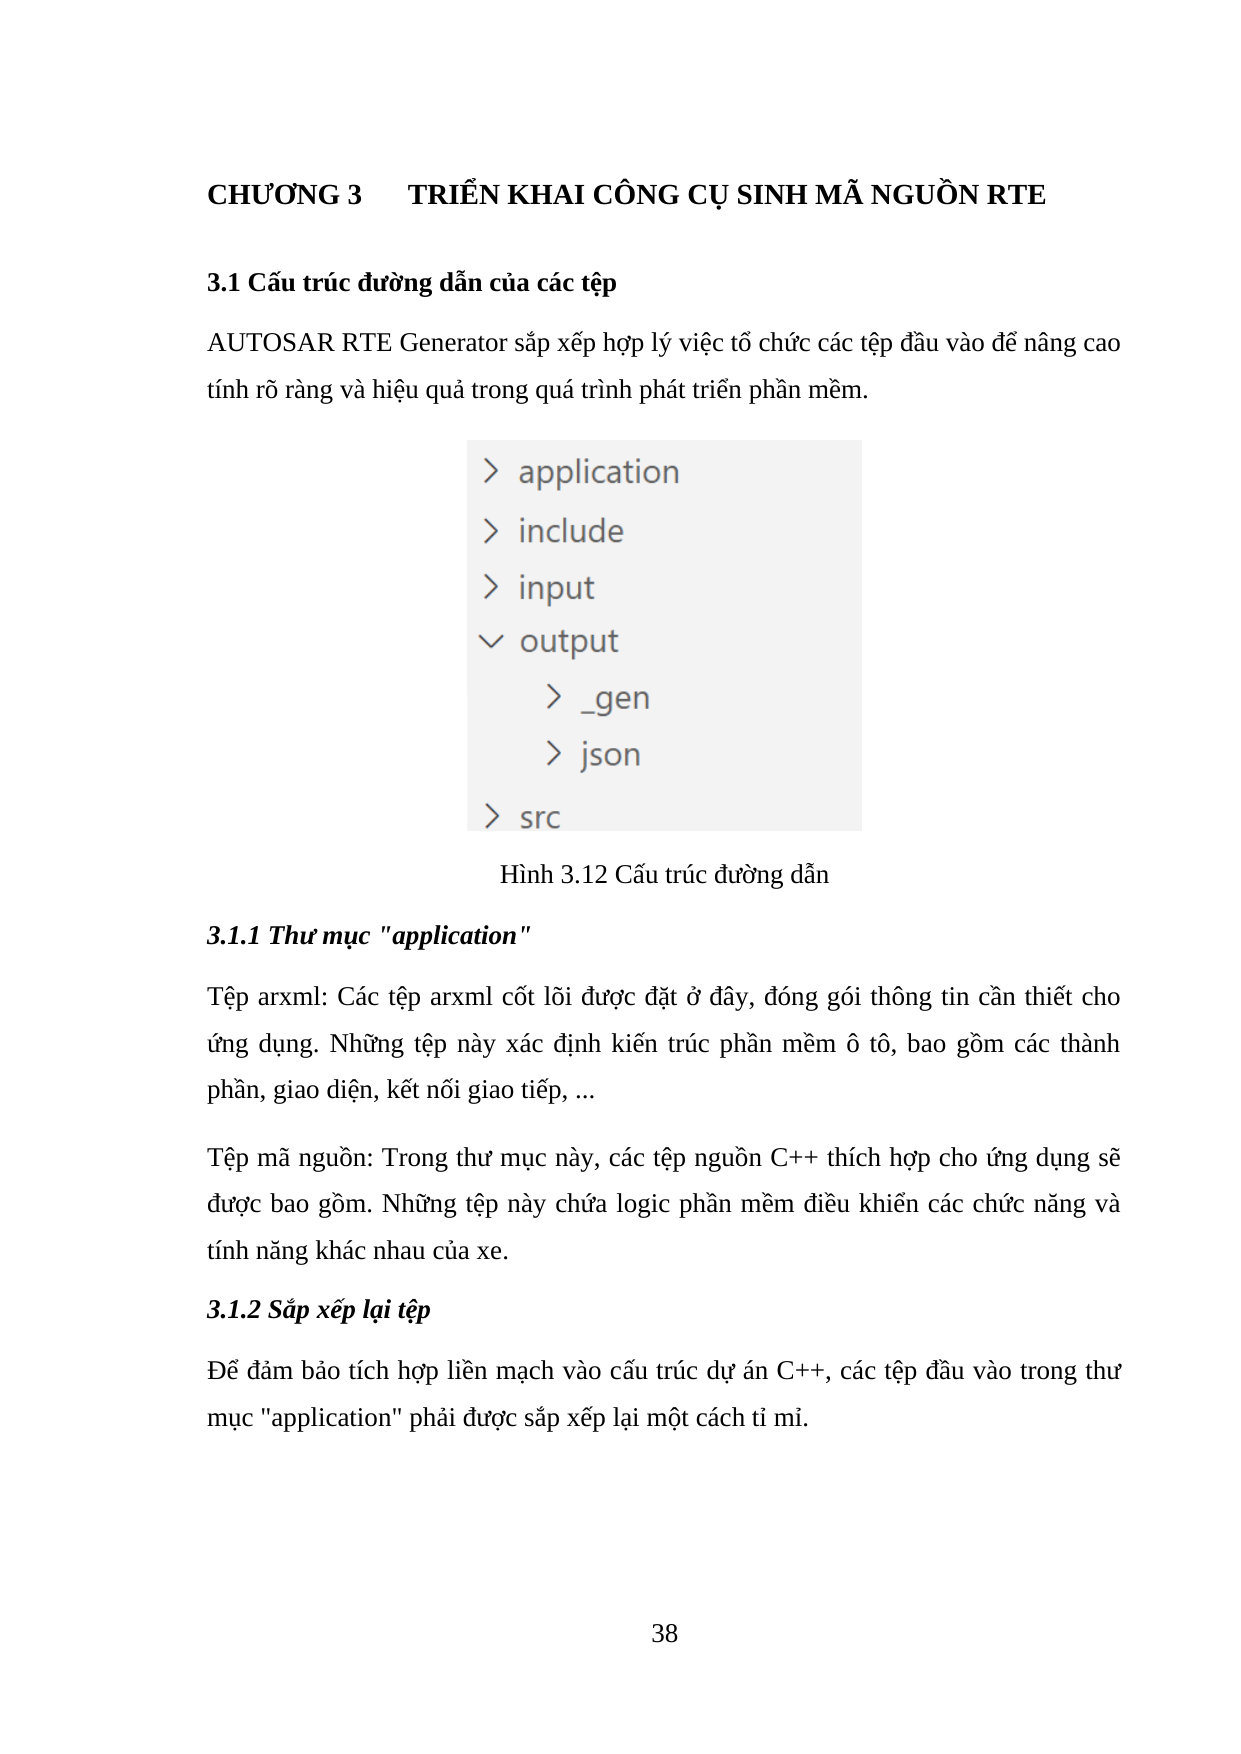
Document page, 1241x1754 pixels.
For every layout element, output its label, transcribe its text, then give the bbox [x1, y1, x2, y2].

text Cấu trúc đường dẫn của các tệp [207, 266, 1122, 297]
picture [466, 440, 862, 831]
text Tệp arxml: Các tệp arxml cốt lõi được đặt ở đây, đóng gói thông tin cần thiết cho ứng dụng. Những tệp này xác định kiến trúc phần mềm ô tô, bao gồm các thành phần, giao diện, kết nối giao tiếp, ... [207, 980, 1122, 1104]
text AUTOSAR RTE Generator sắp xếp hợp lý việc tổ chức các tệp đầu vào để nâng cao tính rõ ràng và hiệu quả trong quá trình phát triển phần mềm. [207, 326, 1122, 404]
text Để đảm bảo tích hợp liền mạch vào cấu trúc dự án C++, các tệp đầu vào trong thư mục "application" phải được sắp xếp lại một cách tỉ mỉ. [207, 1354, 1122, 1432]
text Tệp mã nguồn: Trong thư mục này, các tệp nguồn C++ thích hợp cho ứng dụng sẽ được bao gồm. Những tệp này chứa logic phần mềm điều khiển các chức năng và tính năng khác nhau của xe. [207, 1141, 1122, 1265]
text Sắp xếp lại tệp [207, 1293, 1122, 1324]
text Thư mục "application" [207, 919, 1122, 950]
subtitle TRIỂN KHAI CÔNG CỤ SINH MÃ NGUỒN RTE [207, 177, 1122, 211]
